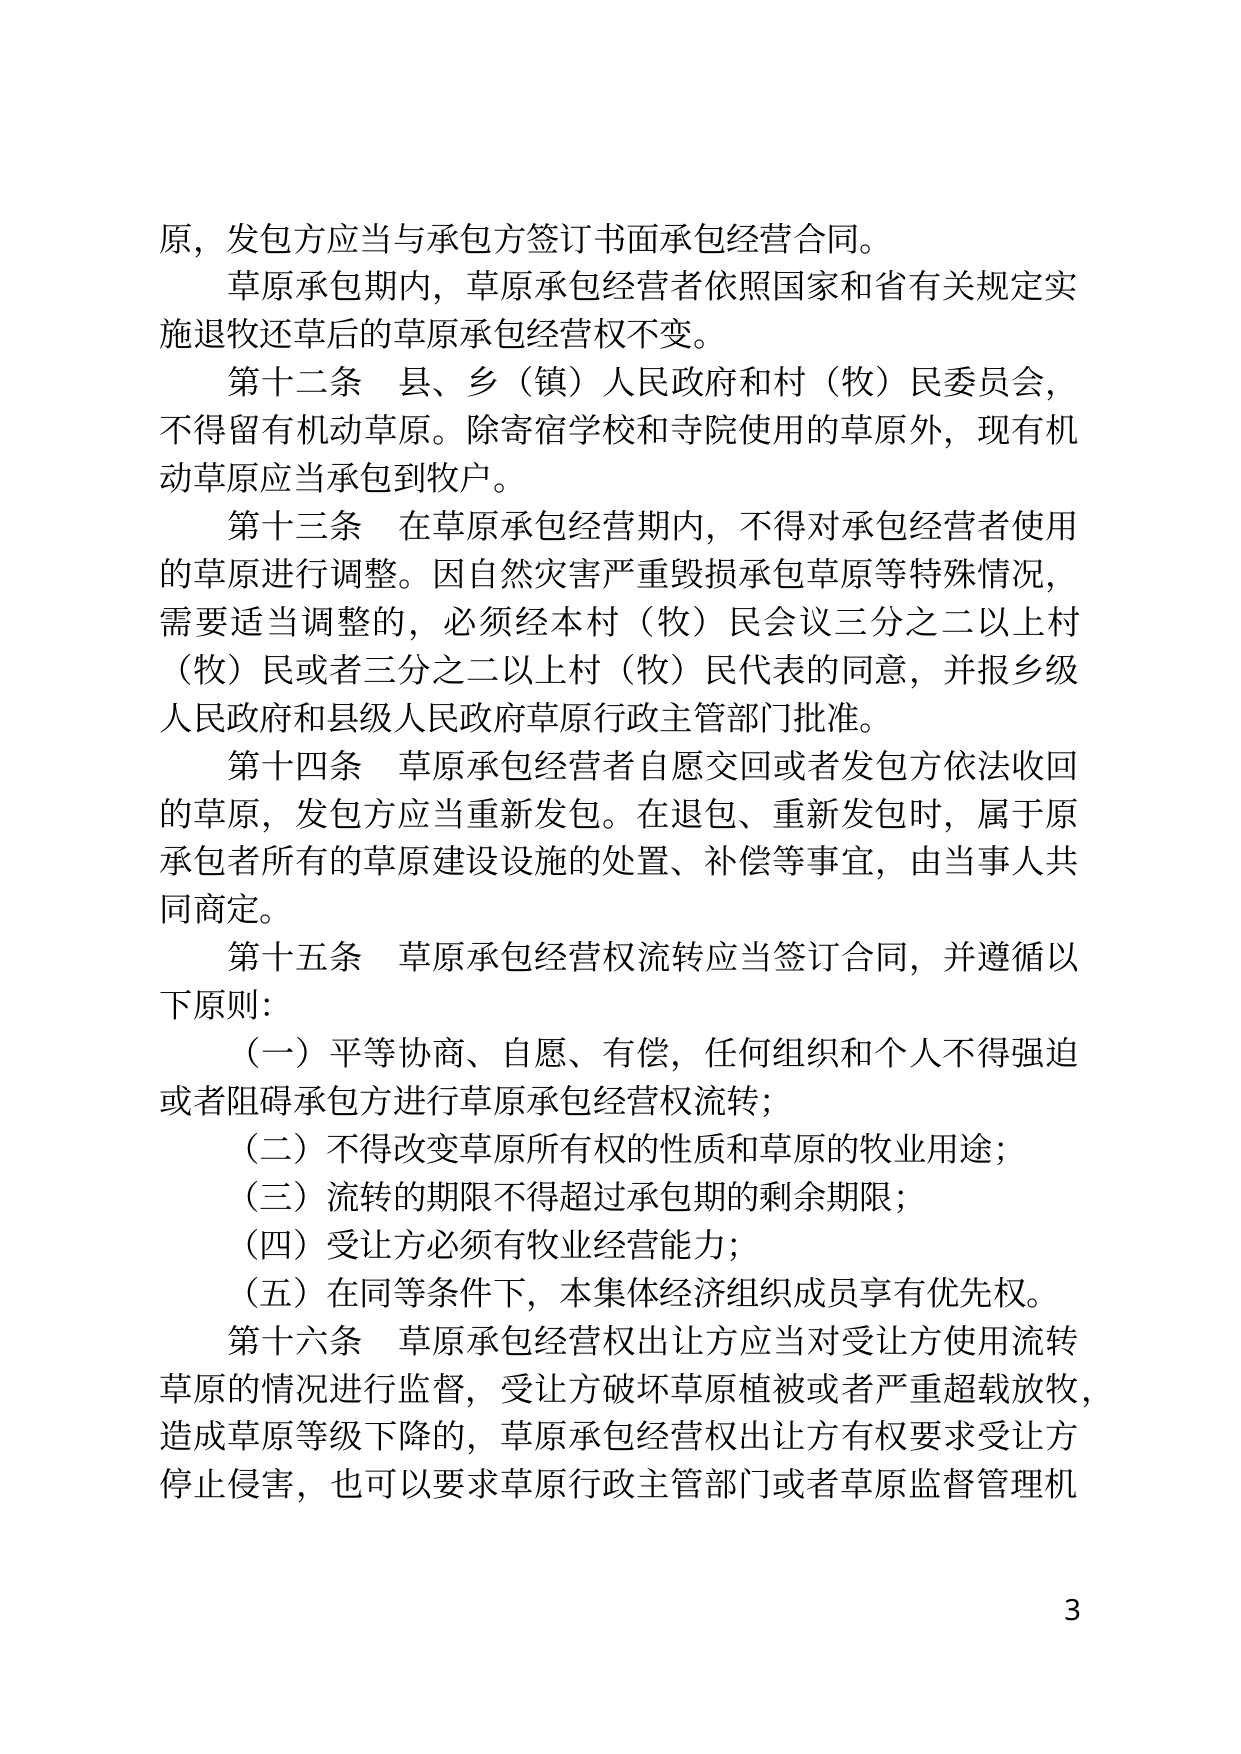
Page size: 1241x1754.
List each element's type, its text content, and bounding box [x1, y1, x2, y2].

text （三）流转的期限不得超过承包期的剩余期限； [159, 1171, 1081, 1219]
text （一）平等协商、自愿、有偿，任何组织和个人不得强迫或者阻碍承包方进行草原承包经营权流转； [159, 1027, 1081, 1123]
text 第十五条 草原承包经营权流转应当签订合同，并遵循以下原则： [159, 931, 1081, 1027]
text 第十四条 草原承包经营者自愿交回或者发包方依法收回的草原，发包方应当重新发包。在退包、重新发包时，属于原承包者所有的草原建设设施的处置、补偿等事宜，由当事人共同商定。 [159, 740, 1081, 931]
text 第十二条 县、乡（镇）人民政府和村（牧）民委员会，不得留有机动草原。除寄宿学校和寺院使用的草原外，现有机动草原应当承包到牧户。 [159, 356, 1081, 500]
text （四）受让方必须有牧业经营能力； [159, 1219, 1081, 1267]
text 草原承包期内，草原承包经营者依照国家和省有关规定实施退牧还草后的草原承包经营权不变。 [159, 261, 1081, 356]
text （五）在同等条件下，本集体经济组织成员享有优先权。 [159, 1267, 1081, 1315]
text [159, 213, 1081, 261]
text 第十三条 在草原承包经营期内，不得对承包经营者使用的草原进行调整。因自然灾害严重毁损承包草原等特殊情况，需要适当调整的，必须经本村（牧）民会议三分之二以上村（牧）民或者三分之二以上村（牧）民代表的同意，并报乡级人民政府和县级人民政府草原行政主管部门批准。 [159, 500, 1081, 740]
text （二）不得改变草原所有权的性质和草原的牧业用途； [159, 1123, 1081, 1171]
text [159, 1315, 1081, 1506]
